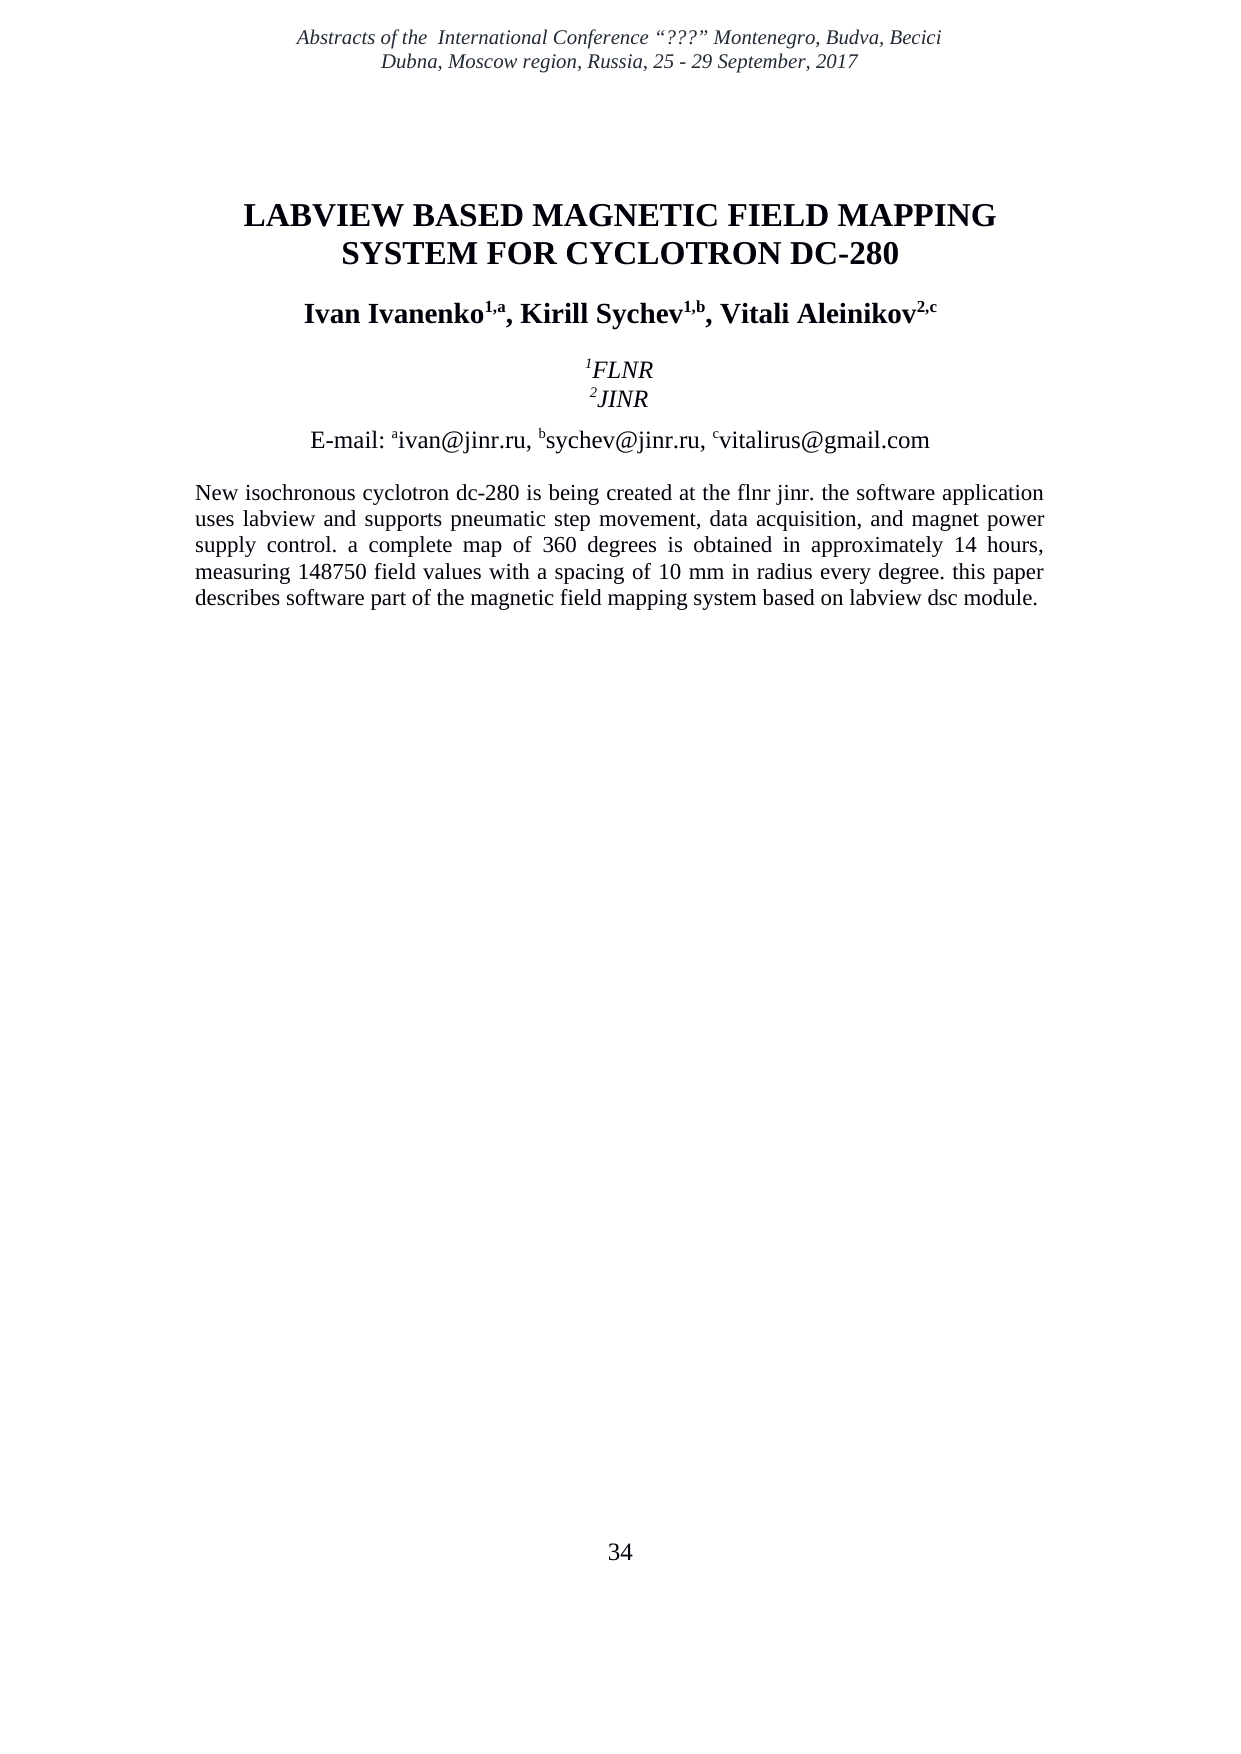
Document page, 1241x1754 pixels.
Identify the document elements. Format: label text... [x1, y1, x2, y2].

text New isochronous cyclotron dc-280 is being created at the flnr jinr. the software application uses labview and supports pneumatic step movement, data acquisition, and magnet power supply control. a complete map of 360 degrees is obtained in approximately 14 hours, measuring 148750 field values with a spacing of 10 mm in radius every degree. this paper describes software part of the magnetic field mapping system based on labview dsc module. [195, 479, 1045, 611]
text 2JINR [195, 384, 1045, 413]
text 1FLNR [195, 355, 1045, 384]
text E-mail: aivan@jinr.ru, bsychev@jinr.ru, cvitalirus@gmail.com [195, 425, 1045, 454]
text Ivan Ivanenko1,a, Kirill Sychev1,b, Vitali Aleinikov2,c [195, 297, 1045, 330]
title LABVIEW BASED MAGNETIC FIELD MAPPING SYSTEM FOR CYCLOTRON DC-280 [195, 195, 1045, 272]
